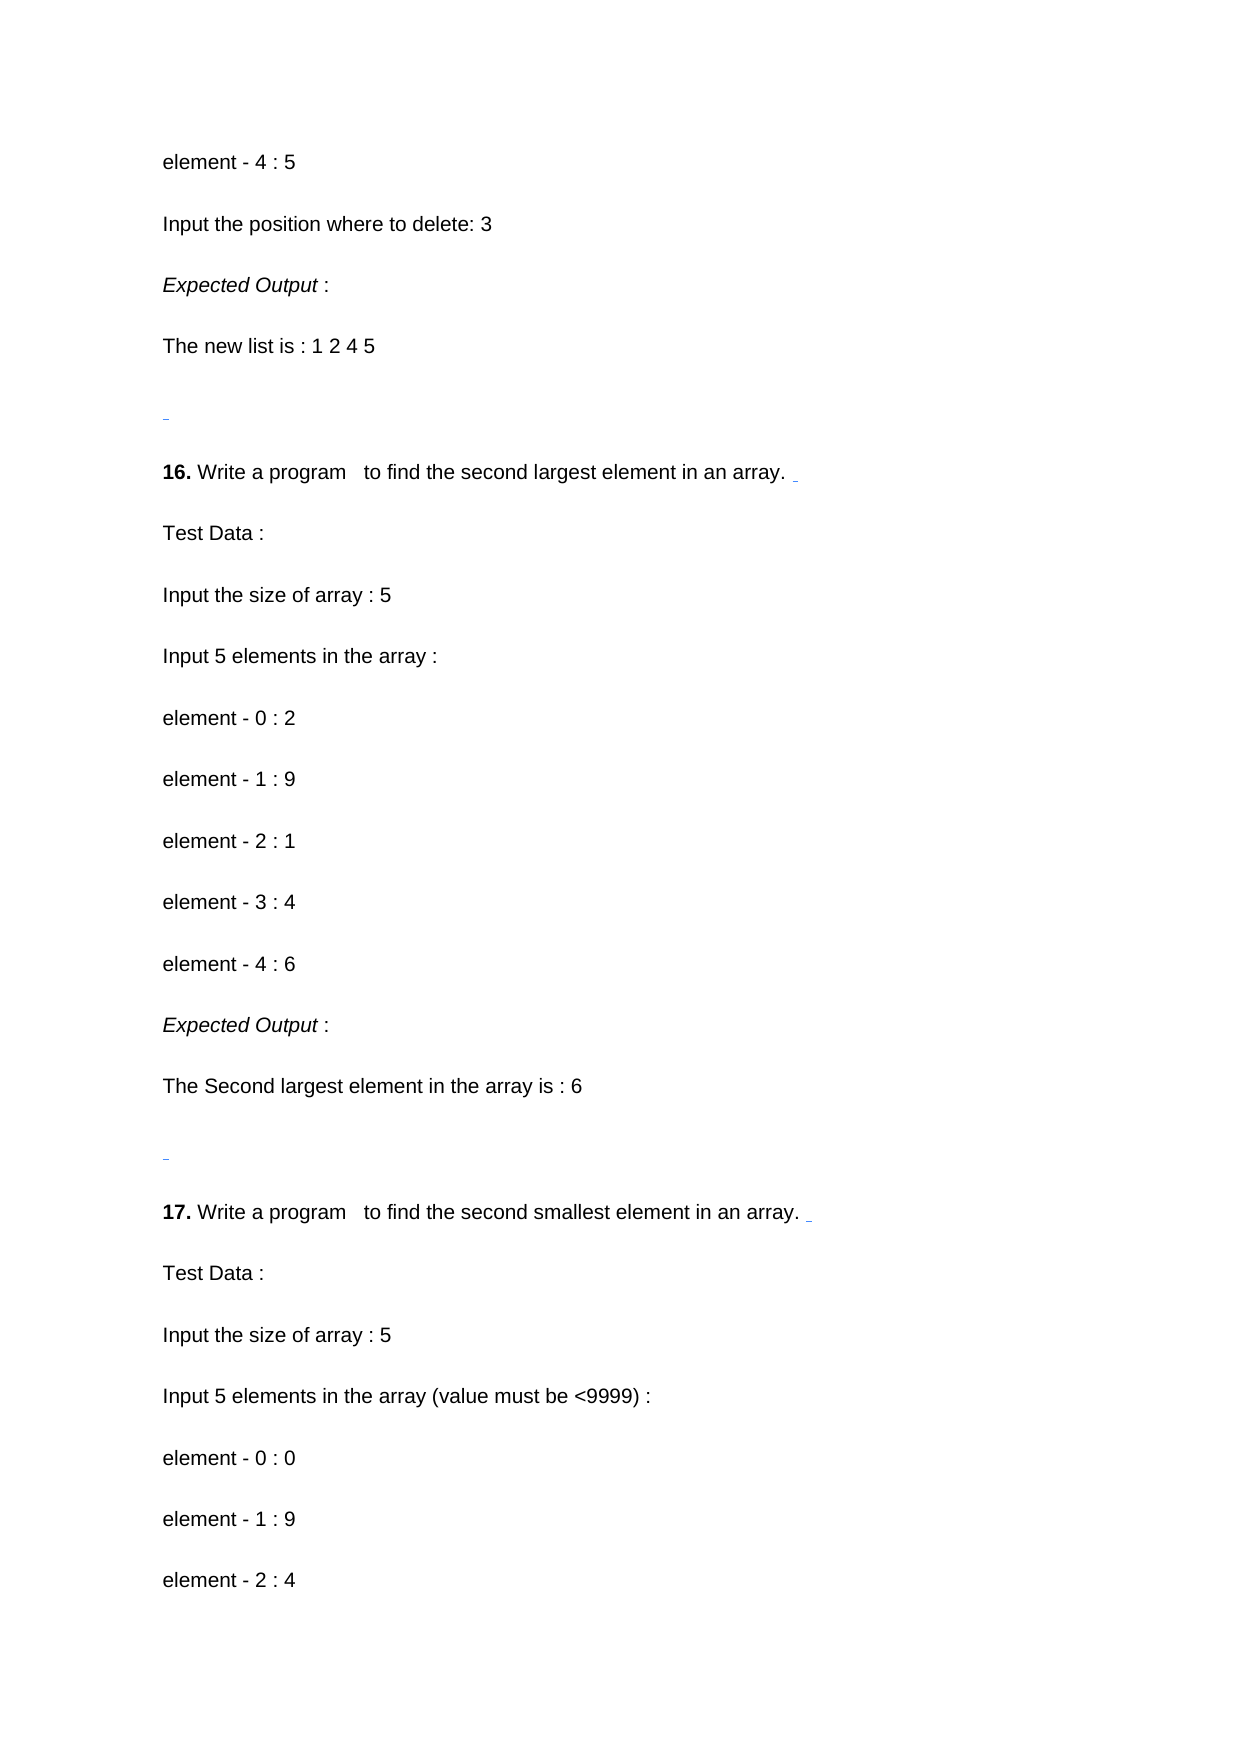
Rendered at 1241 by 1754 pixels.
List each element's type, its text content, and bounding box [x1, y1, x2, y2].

text Input 5 elements in the array : [162, 644, 1078, 668]
text Input the position where to delete: 3 [162, 211, 1078, 235]
text element - 1 : 9 [162, 767, 1078, 791]
text The new list is : 1 2 4 5 [162, 334, 1078, 358]
text 17. Write a program to find the second smallest element in an array. [162, 1199, 1078, 1223]
text Input the size of array : 5 [162, 583, 1078, 607]
text element - 4 : 6 [162, 951, 1078, 975]
text Test Data : [162, 521, 1078, 545]
text element - 4 : 5 [162, 150, 1078, 174]
text element - 2 : 4 [162, 1568, 1078, 1592]
text element - 0 : 0 [162, 1445, 1078, 1469]
text Test Data : [162, 1261, 1078, 1285]
text 16. Write a program to find the second largest element in an array. [162, 460, 1078, 484]
text Expected Output : [162, 1013, 1078, 1037]
text element - 2 : 1 [162, 828, 1078, 852]
text Expected Output : [162, 273, 1078, 297]
text The Second largest element in the array is : 6 [162, 1074, 1078, 1098]
text element - 0 : 2 [162, 706, 1078, 729]
text element - 1 : 9 [162, 1507, 1078, 1531]
text Input 5 elements in the array (value must be <9999) : [162, 1384, 1078, 1408]
text Input the size of array : 5 [162, 1322, 1078, 1346]
text element - 3 : 4 [162, 890, 1078, 914]
